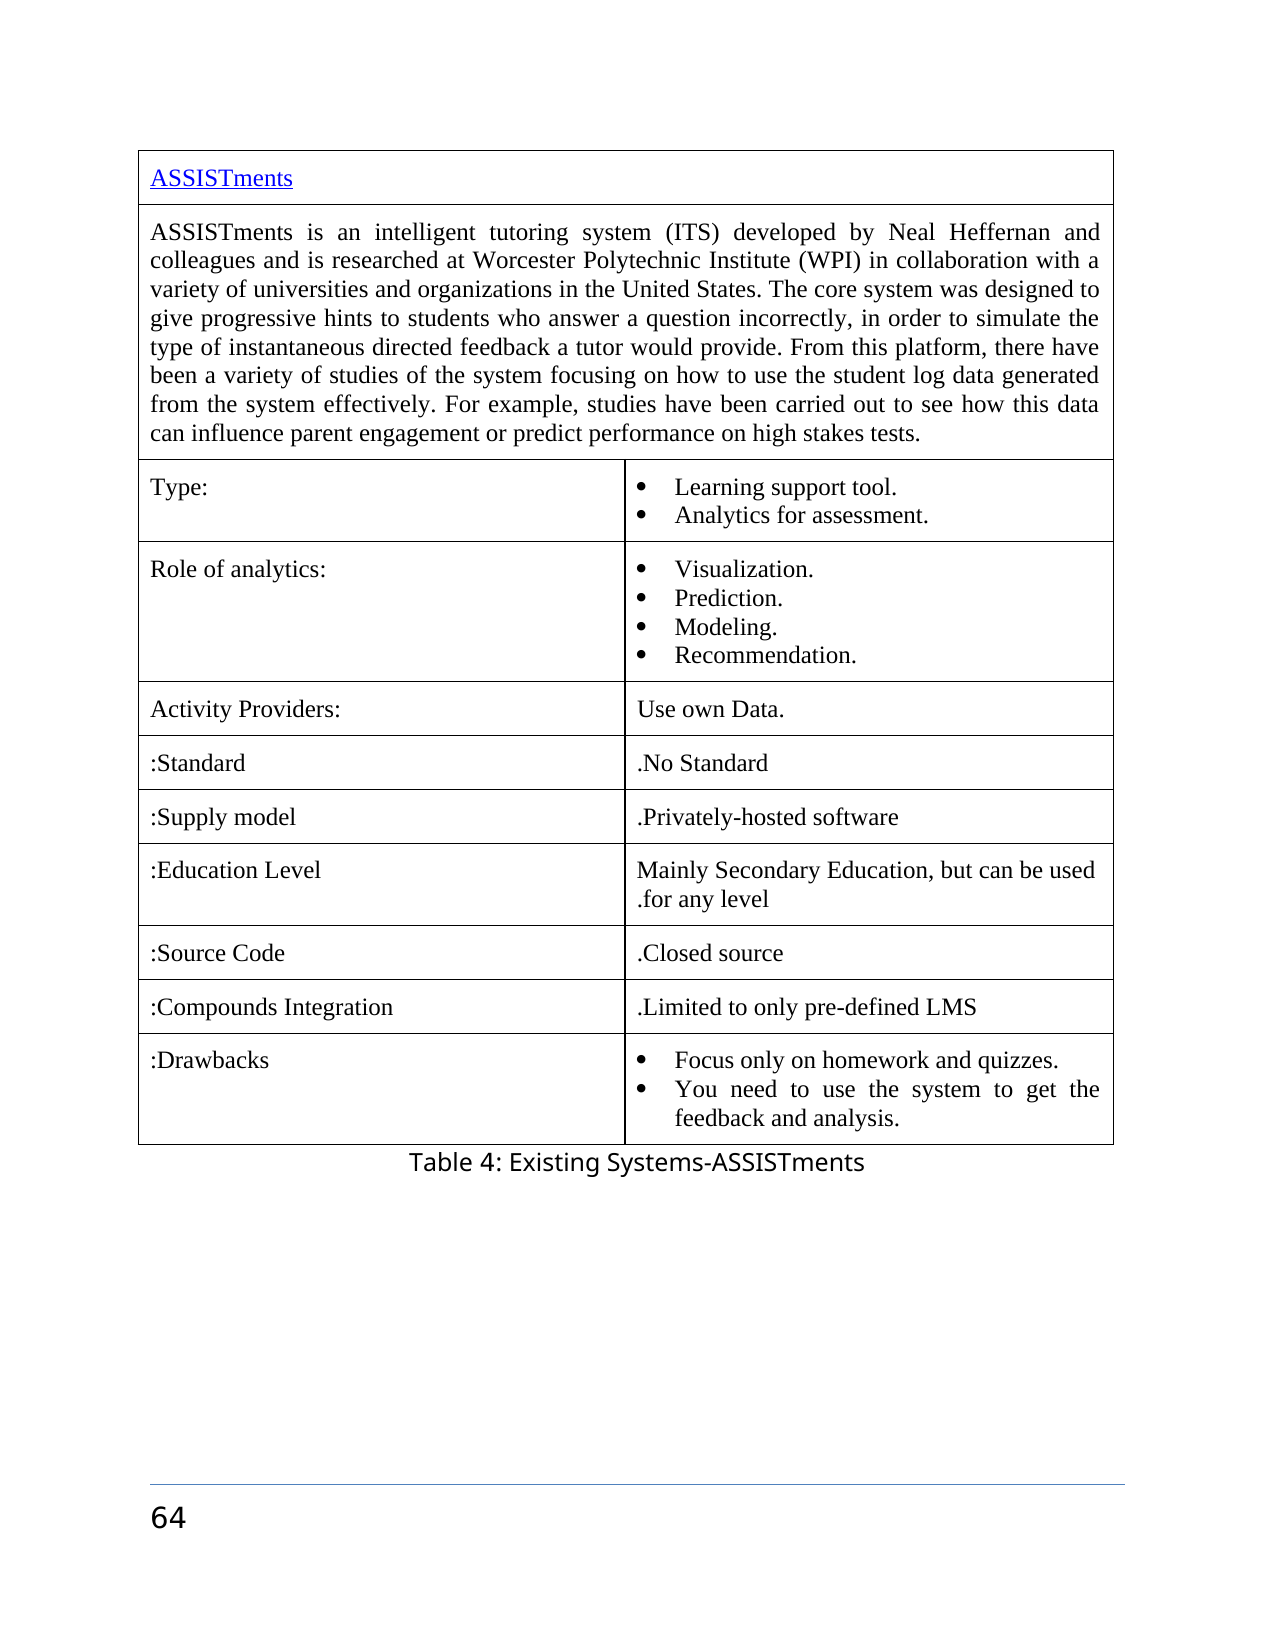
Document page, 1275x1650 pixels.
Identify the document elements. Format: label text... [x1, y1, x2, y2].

table_cell No Standard. [626, 736, 1113, 789]
table_header ASSISTments [139, 151, 1113, 204]
table_cell Source Code: [139, 926, 624, 979]
table_cell Standard: [139, 736, 624, 789]
table_cell Limited to only pre-defined LMS. [626, 980, 1113, 1032]
table_cell Education Level: [139, 844, 624, 925]
table_cell Role of analytics: [139, 542, 624, 681]
table_cell ASSISTments is an intelligent tutoring system (ITS) developed by Neal Heffernan and colleagues and is researched at Worcester Polytechnic Institute (WPI) in collaboration with a variety of universities and organizations in the United States. The core system was designed to give progressive hints to students who answer a question incorrectly, in order to simulate the type of instantaneous directed feedback a tutor would provide. From this platform, there have been a variety of studies of the system focusing on how to use the student log data generated from the system effectively. For example, studies have been carried out to see how this data can influence parent engagement or predict performance on high stakes tests. [139, 205, 1113, 459]
table_cell Visualization. Prediction. Modeling. Recommendation. [626, 542, 1113, 681]
table_cell Use own Data. [626, 682, 1113, 735]
table_cell Supply model: [139, 790, 624, 842]
table_cell Learning support tool. Analytics for assessment. [626, 460, 1113, 541]
table_cell Privately-hosted software. [626, 790, 1113, 842]
table_cell Type: [139, 460, 624, 541]
table_cell Mainly Secondary Education, but can be used for any level. [626, 844, 1113, 925]
table_cell Activity Providers: [139, 682, 624, 735]
table_cell Compounds Integration: [139, 980, 624, 1032]
table_cell Focus only on homework and quizzes. You need to use the system to get the feedback and analysis. [626, 1034, 1113, 1144]
table_cell Drawbacks: [139, 1034, 624, 1144]
table_cell Closed source. [626, 926, 1113, 979]
